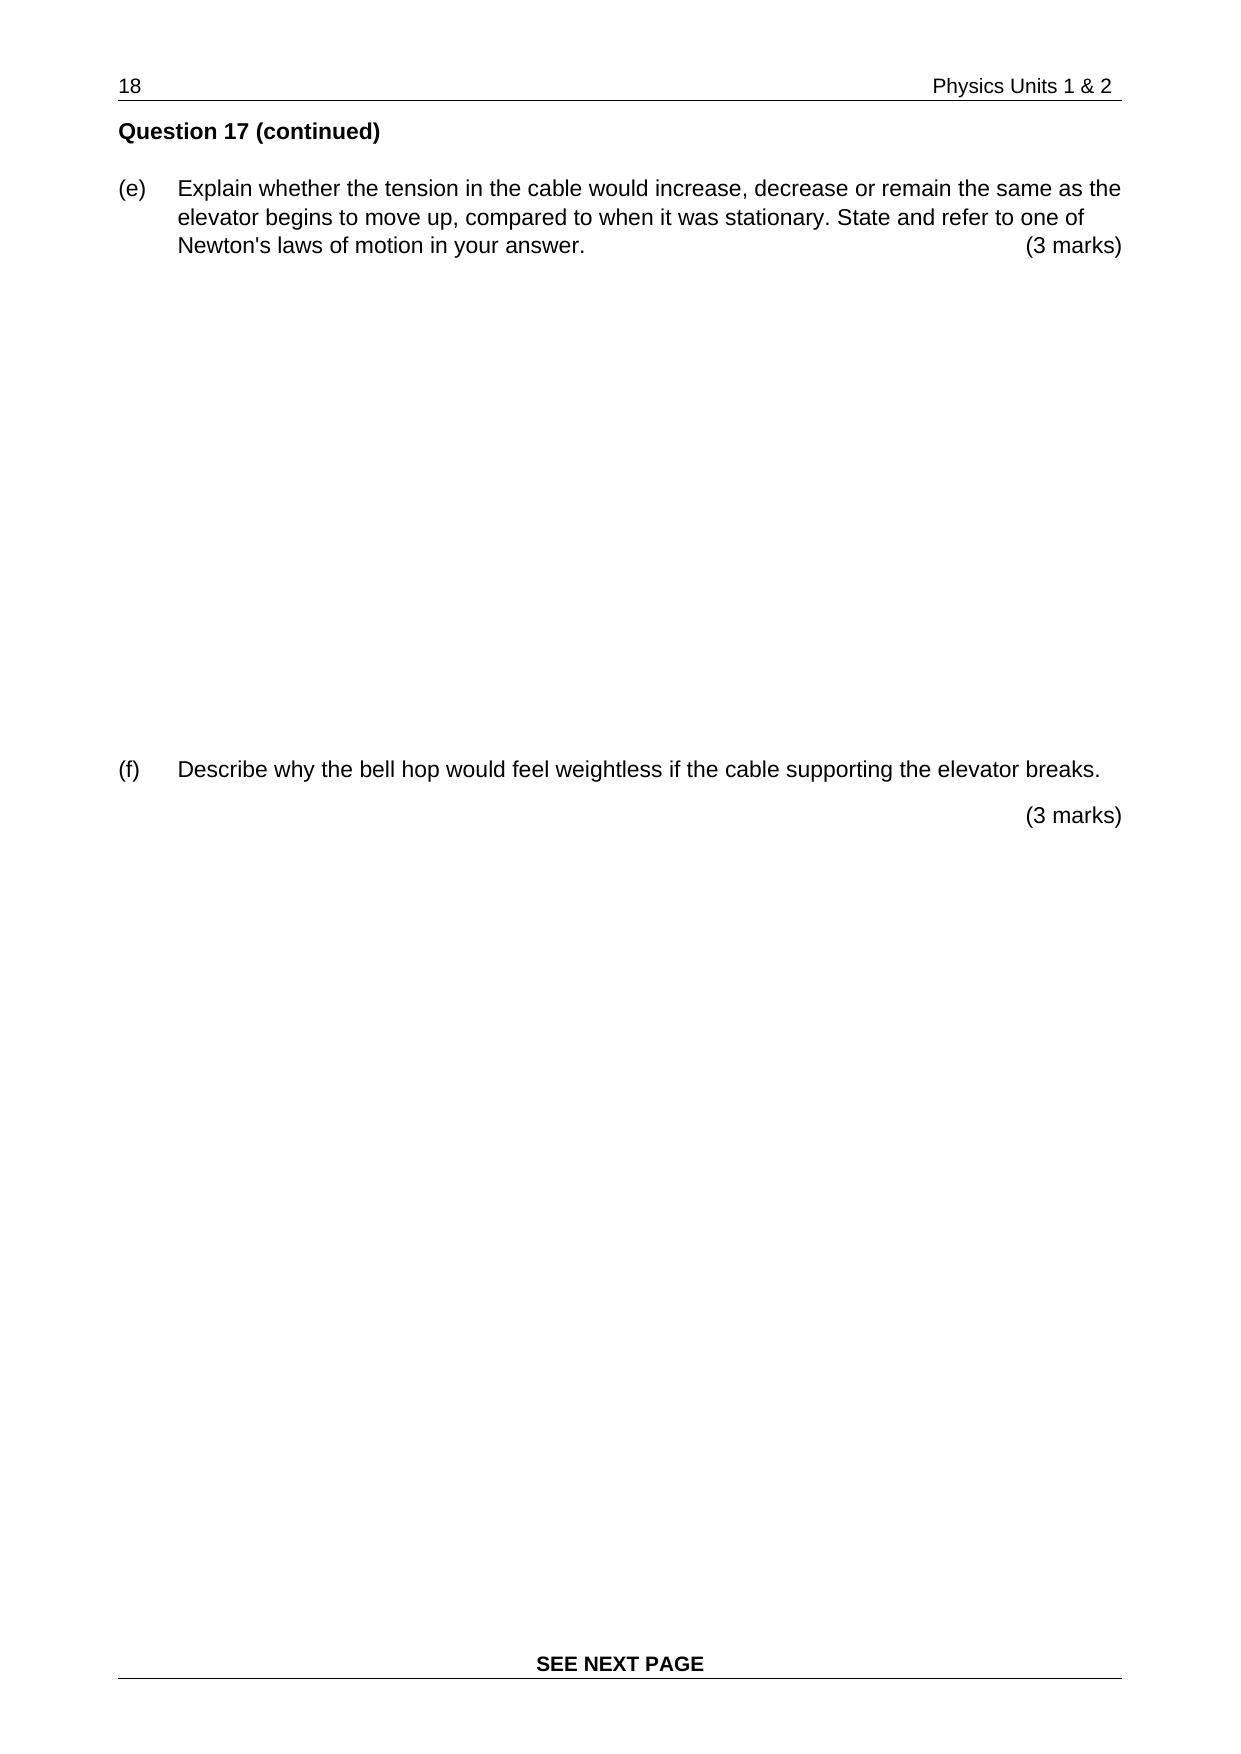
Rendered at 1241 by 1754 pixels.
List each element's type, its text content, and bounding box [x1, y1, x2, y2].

text (e) Explain whether the tension in the cable would increase, decrease or remain the same as the elevator begins to move up, compared to when it was stationary. State and refer to one of Newton's laws of motion in your answer. (3 marks) [118, 175, 1122, 258]
text (f) Describe why the bell hop would feel weightless if the cable supporting the elevator breaks. [118, 756, 1122, 783]
text Question 17 (continued) [118, 118, 1122, 144]
text (3 marks) [118, 802, 1122, 828]
